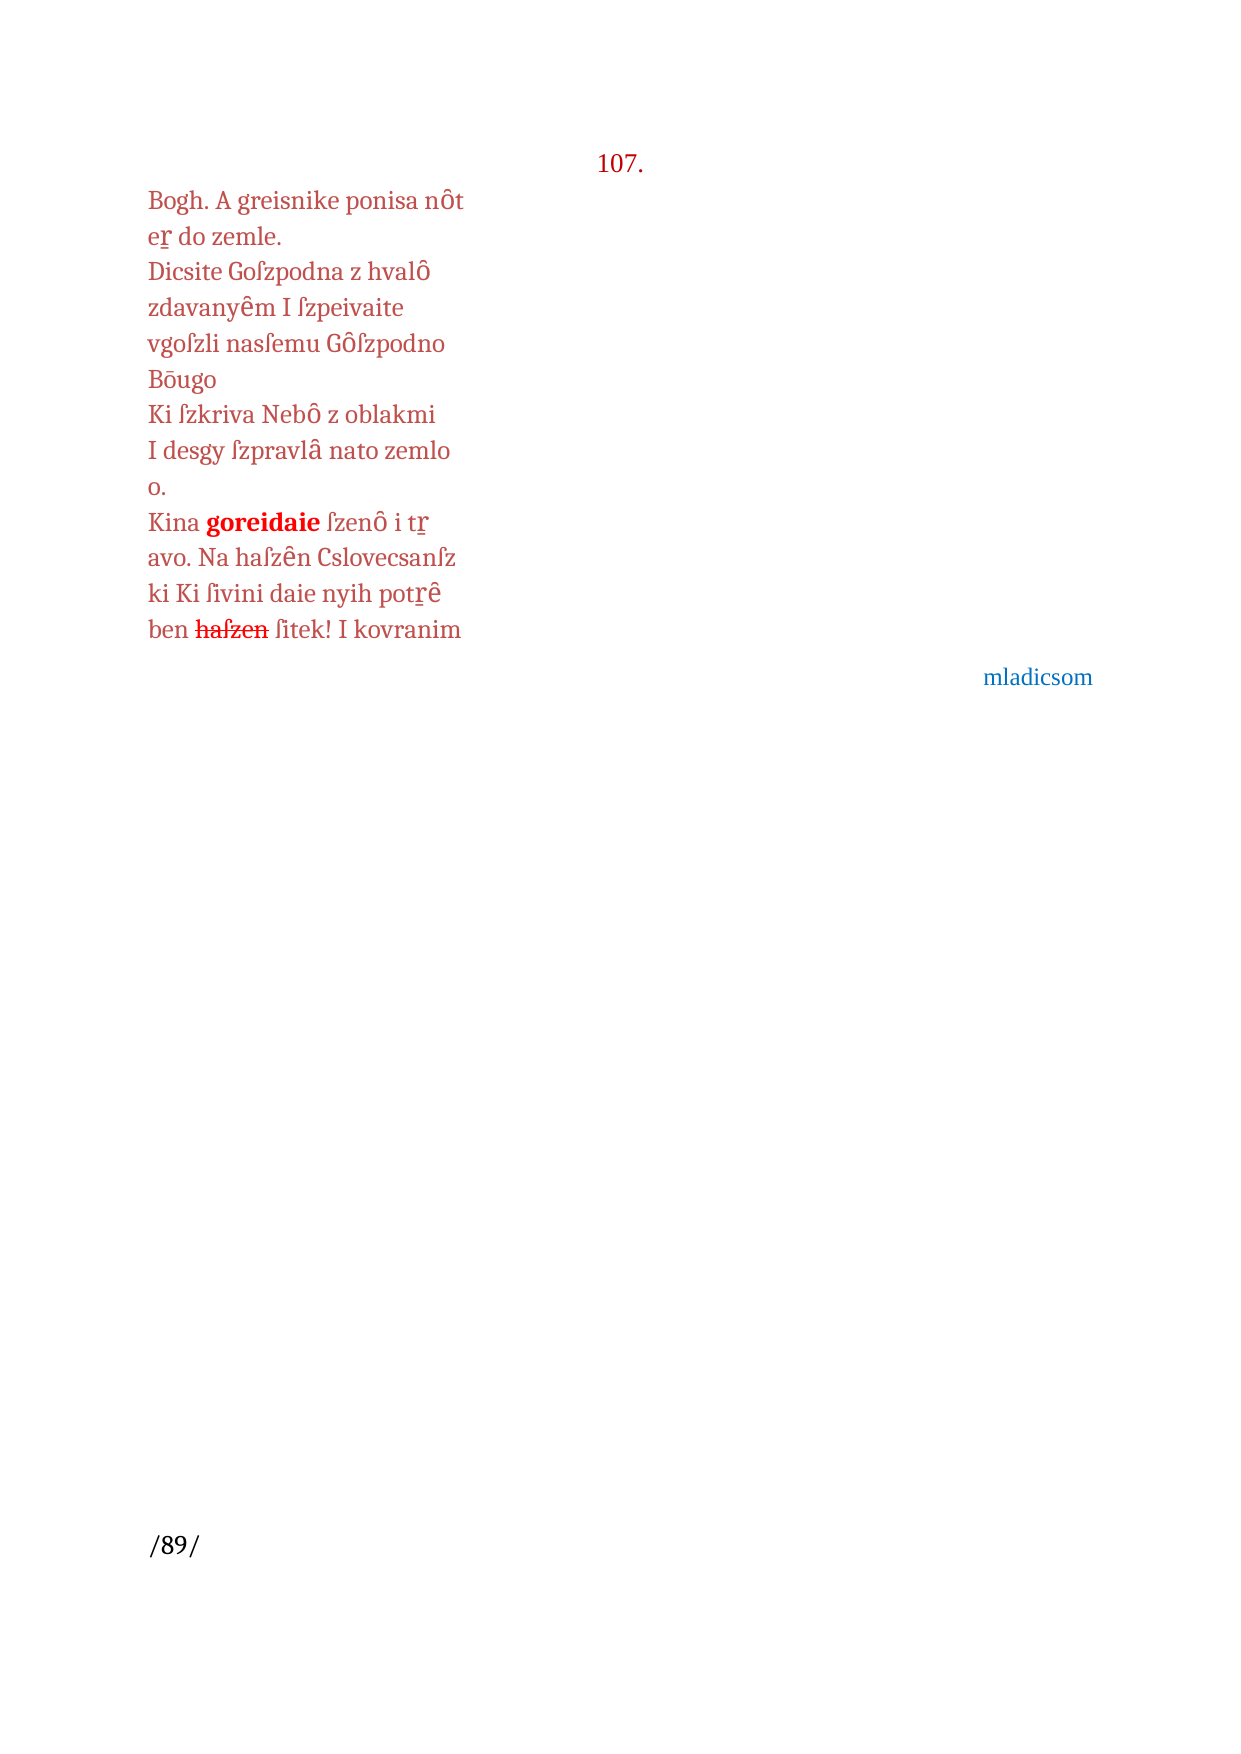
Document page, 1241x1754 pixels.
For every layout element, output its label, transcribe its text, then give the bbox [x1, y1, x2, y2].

text Kina goreidaie ſzenȏ i tṟ [148, 507, 1093, 538]
text Ki ſzkriva Nebȏ z oblakmi [148, 399, 1093, 431]
text avo. Na haſzȇn Cslovecsanſz [148, 542, 1093, 573]
text eṟ do zemle. [148, 221, 1093, 252]
text mladicsom [148, 662, 1093, 691]
text vgoſzli nasſemu Gȏſzpodno [148, 328, 1093, 359]
text zdavanyȇm I ſzpeivaite [148, 292, 1093, 323]
text /89/ [148, 1530, 1093, 1561]
text o. [148, 471, 1093, 502]
text Dicsite Goſzpodna z hvalȏ [148, 256, 1093, 288]
text 107. [148, 148, 1093, 179]
text Bogh. A greisnike ponisa nȏt [148, 185, 1093, 216]
text Bōugo [148, 364, 1093, 395]
text ben haſzen ſitek! I kovranim [148, 614, 1093, 645]
text I desgy ſzpravlȃ nato zemlo [148, 435, 1093, 466]
text ki Ki ſivini daie nyih potṟȇ [148, 578, 1093, 609]
